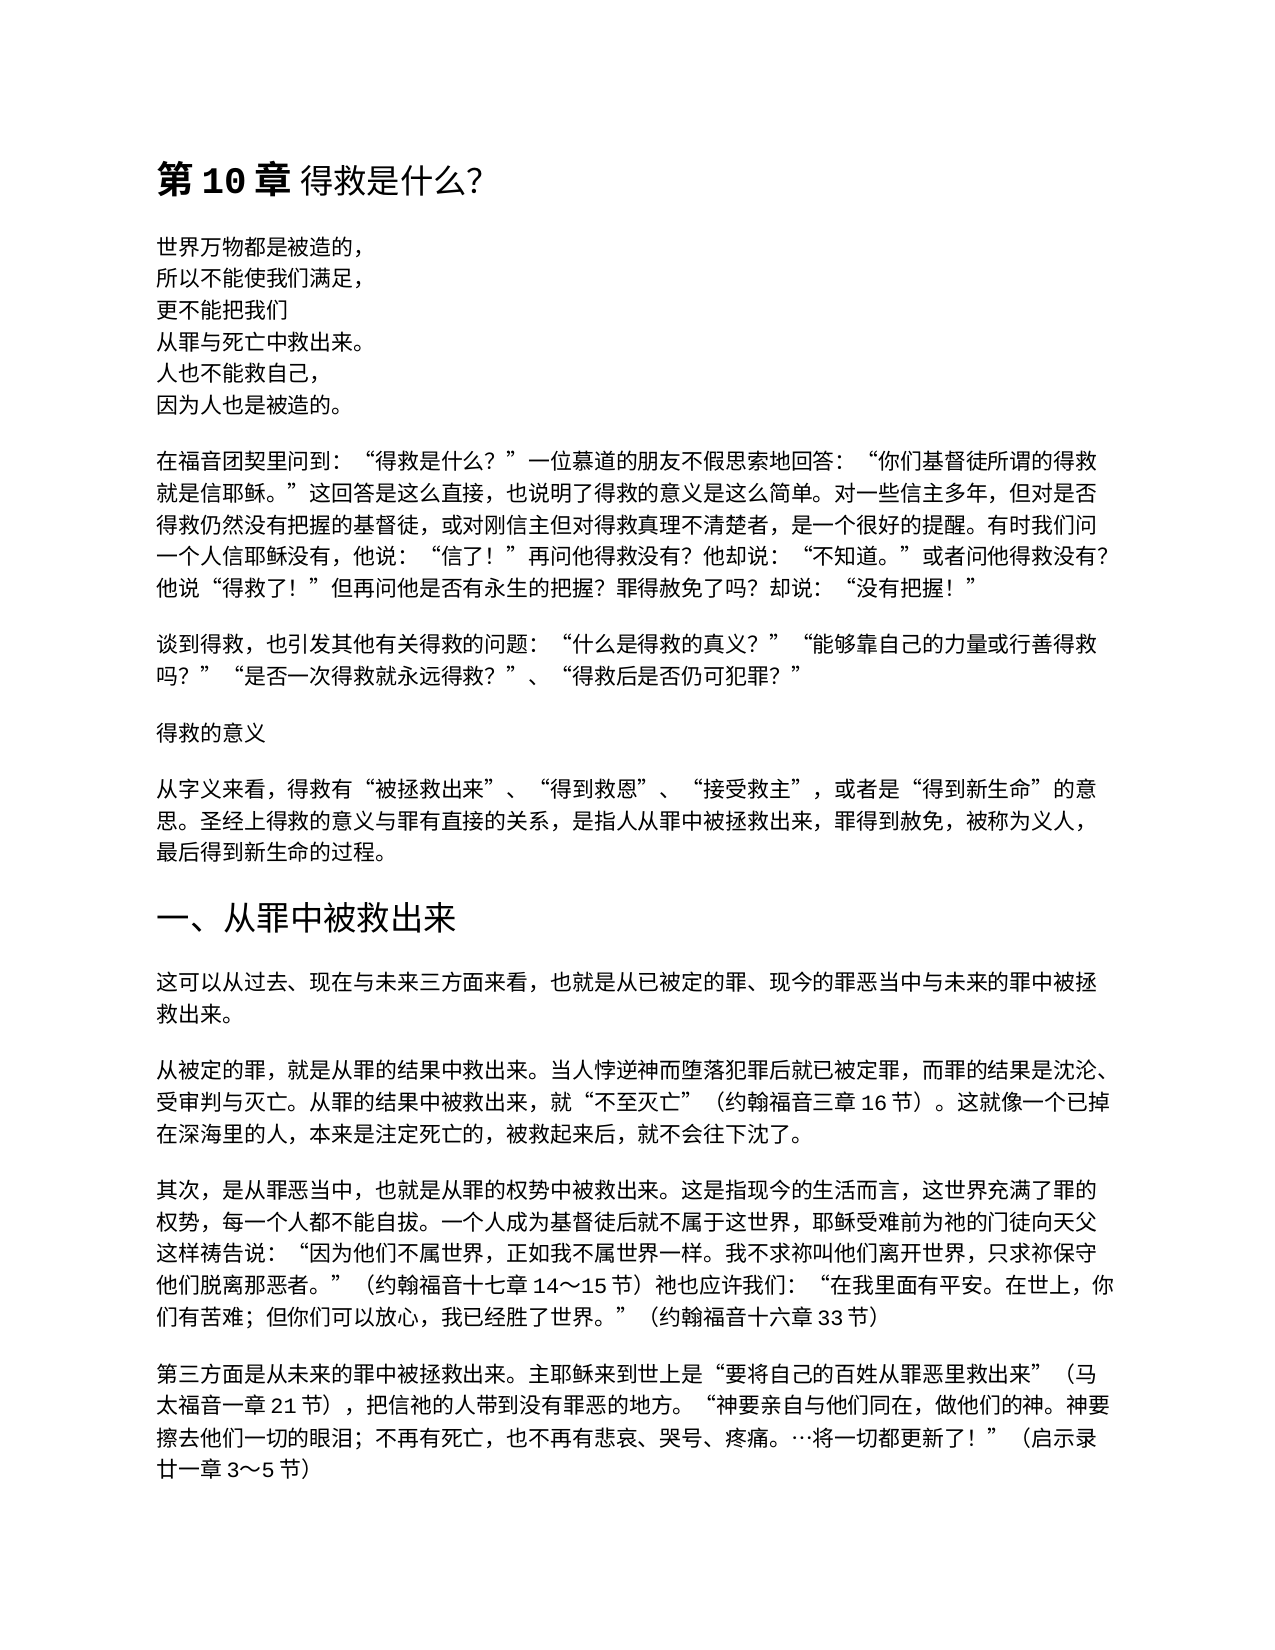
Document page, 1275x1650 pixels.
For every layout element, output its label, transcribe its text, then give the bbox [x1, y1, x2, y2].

text 更不能把我们 [156, 293, 1118, 324]
text 一、从罪中被救出来 [156, 892, 1118, 940]
text 从罪与死亡中救出来。 [156, 324, 1118, 356]
text 世界万物都是被造的， [156, 229, 1118, 261]
text 这可以从过去、现在与未来三方面来看，也就是从已被定的罪、现今的罪恶当中与未来的罪中被拯救出来。 [156, 965, 1118, 1028]
text 得救的意义 [156, 716, 1118, 747]
text 谈到得救，也引发其他有关得救的问题：“什么是得救的真义？”“能够靠自己的力量或行善得救吗？”“是否一次得救就永远得救？”、“得救后是否仍可犯罪？” [156, 627, 1118, 691]
text 人也不能救自己， [156, 356, 1118, 388]
text 所以不能使我们满足， [156, 261, 1118, 293]
text 因为人也是被造的。 [156, 388, 1118, 419]
text 在福音团契里问到：“得救是什么？”一位慕道的朋友不假思索地回答：“你们基督徒所谓的得救就是信耶稣。”这回答是这么直接，也说明了得救的意义是这么简单。对一些信主多年，但对是否得救仍然没有把握的基督徒，或对刚信主但对得救真理不清楚者，是一个很好的提醒。有时我们问一个人信耶稣没有，他说：“信了！”再问他得救没有？他却说：“不知道。”或者问他得救没有？他说“得救了！”但再问他是否有永生的把握？罪得赦免了吗？却说：“没有把握！” [156, 444, 1118, 603]
text 从字义来看，得救有“被拯救出来”、“得到救恩”、“接受救主”，或者是“得到新生命”的意思。圣经上得救的意义与罪有直接的关系，是指人从罪中被拯救出来，罪得到赦免，被称为义人，最后得到新生命的过程。 [156, 772, 1118, 867]
text 其次，是从罪恶当中，也就是从罪的权势中被救出来。这是指现今的生活而言，这世界充满了罪的权势，每一个人都不能自拔。一个人成为基督徒后就不属于这世界，耶稣受难前为祂的门徒向天父这样祷告说：“因为他们不属世界，正如我不属世界一样。我不求祢叫他们离开世界，只求祢保守他们脱离那恶者。”（约翰福音十七章14～15节）祂也应许我们：“在我里面有平安。在世上，你们有苦难；但你们可以放心，我已经胜了世界。”（约翰福音十六章33节） [156, 1173, 1118, 1332]
text 第三方面是从未来的罪中被拯救出来。主耶稣来到世上是“要将自己的百姓从罪恶里救出来”（马太福音一章21节），把信祂的人带到没有罪恶的地方。“神要亲自与他们同在，做他们的神。神要擦去他们一切的眼泪；不再有死亡，也不再有悲哀、哭号、疼痛。…将一切都更新了！”（启示录廿一章3～5节） [156, 1357, 1118, 1484]
text 第10章 得救是什么？ [156, 150, 1118, 205]
text 从被定的罪，就是从罪的结果中救出来。当人悖逆神而堕落犯罪后就已被定罪，而罪的结果是沈沦、受审判与灭亡。从罪的结果中被救出来，就“不至灭亡”（约翰福音三章16节）。这就像一个已掉在深海里的人，本来是注定死亡的，被救起来后，就不会往下沈了。 [156, 1053, 1118, 1148]
